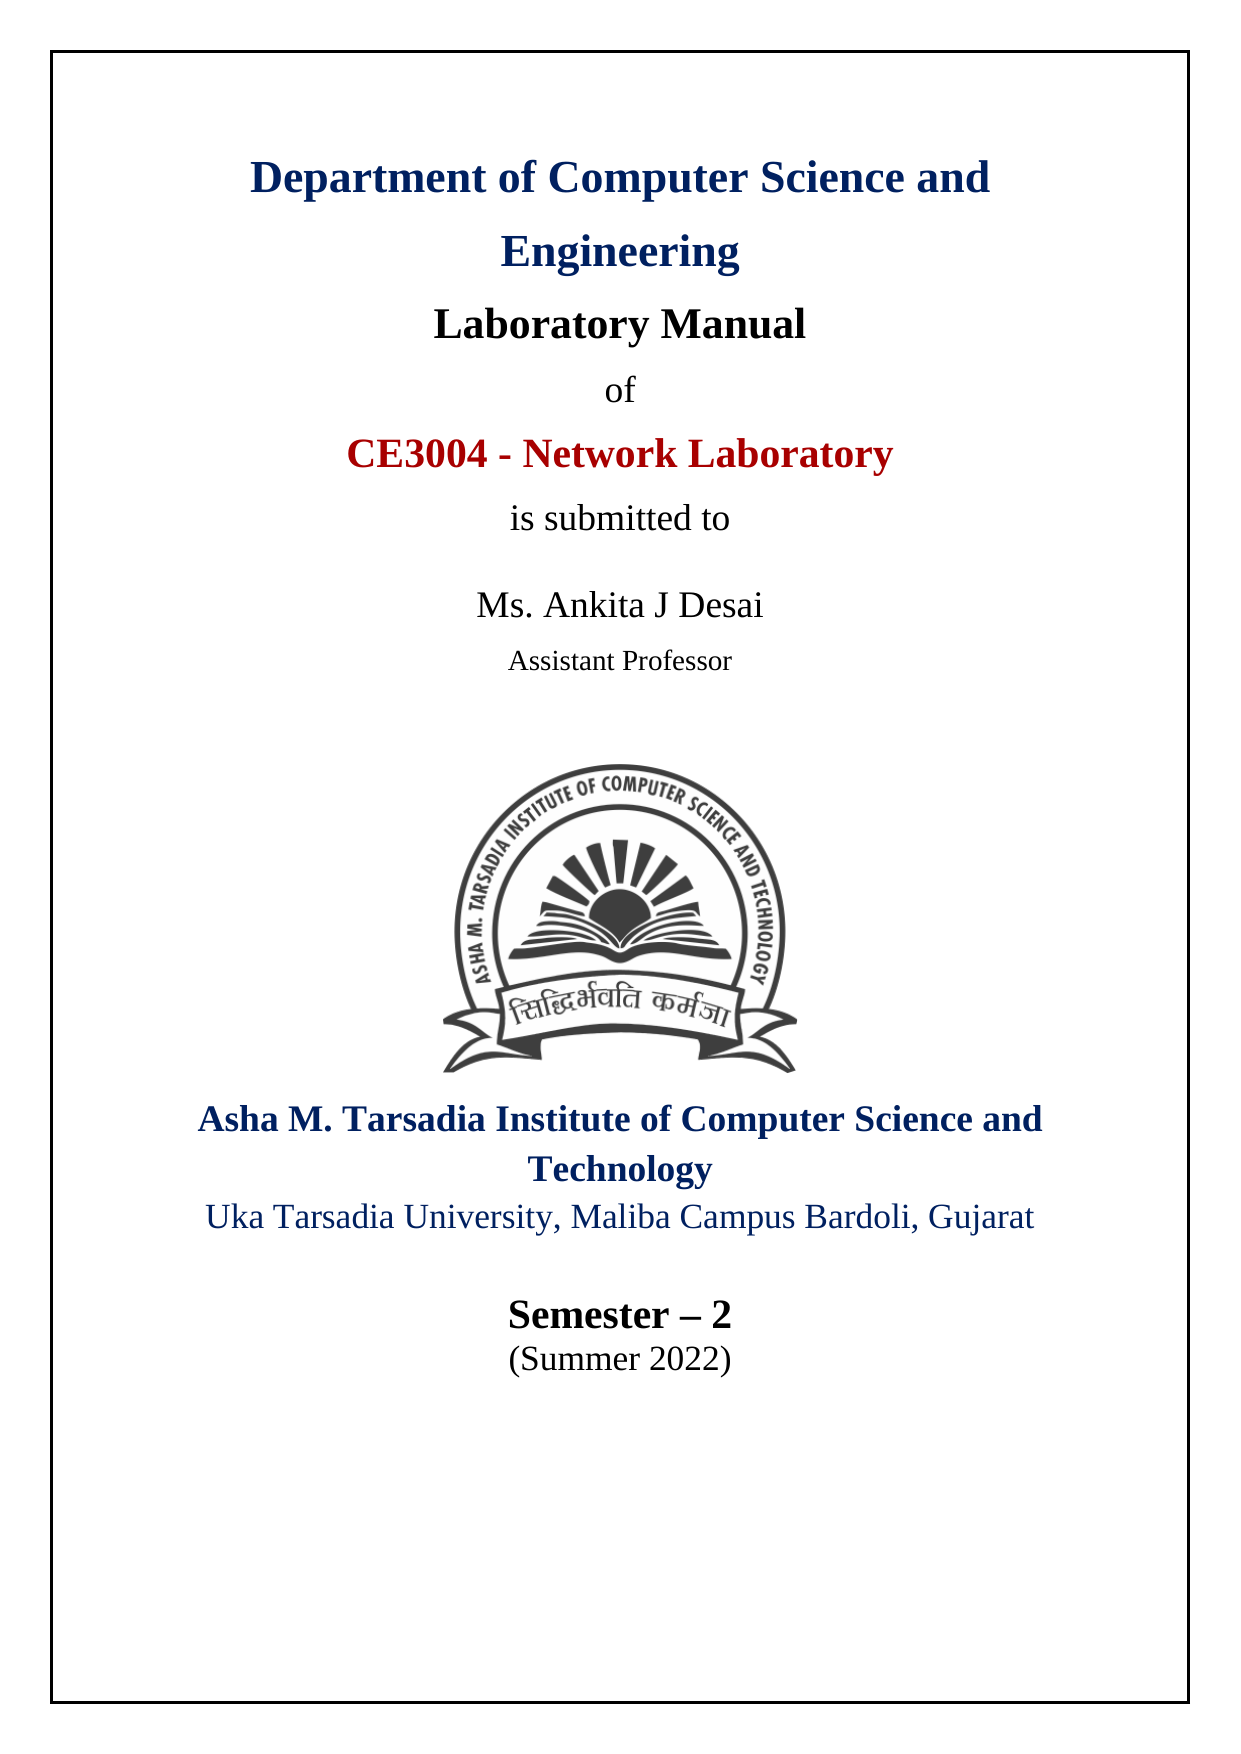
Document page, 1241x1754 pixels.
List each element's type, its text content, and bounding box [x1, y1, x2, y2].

text Assistant Professor [150, 643, 1090, 676]
text Laboratory Manual [150, 297, 1090, 348]
text Asha M. Tarsadia Institute of Computer Science and Technology [150, 1097, 1090, 1189]
text Ms. Ankita J Desai [150, 582, 1090, 626]
picture [442, 764, 798, 1074]
text of [150, 368, 1090, 411]
text (Summer 2022) [150, 1337, 1090, 1378]
text CE3004 - Network Laboratory [150, 428, 1090, 476]
text Semester – 2 [150, 1289, 1090, 1337]
text Uka Tarsadia University, Maliba Campus Bardoli, Gujarat [150, 1196, 1090, 1237]
text Department of Computer Science and Engineering [150, 150, 1090, 276]
text is submitted to [150, 495, 1090, 538]
